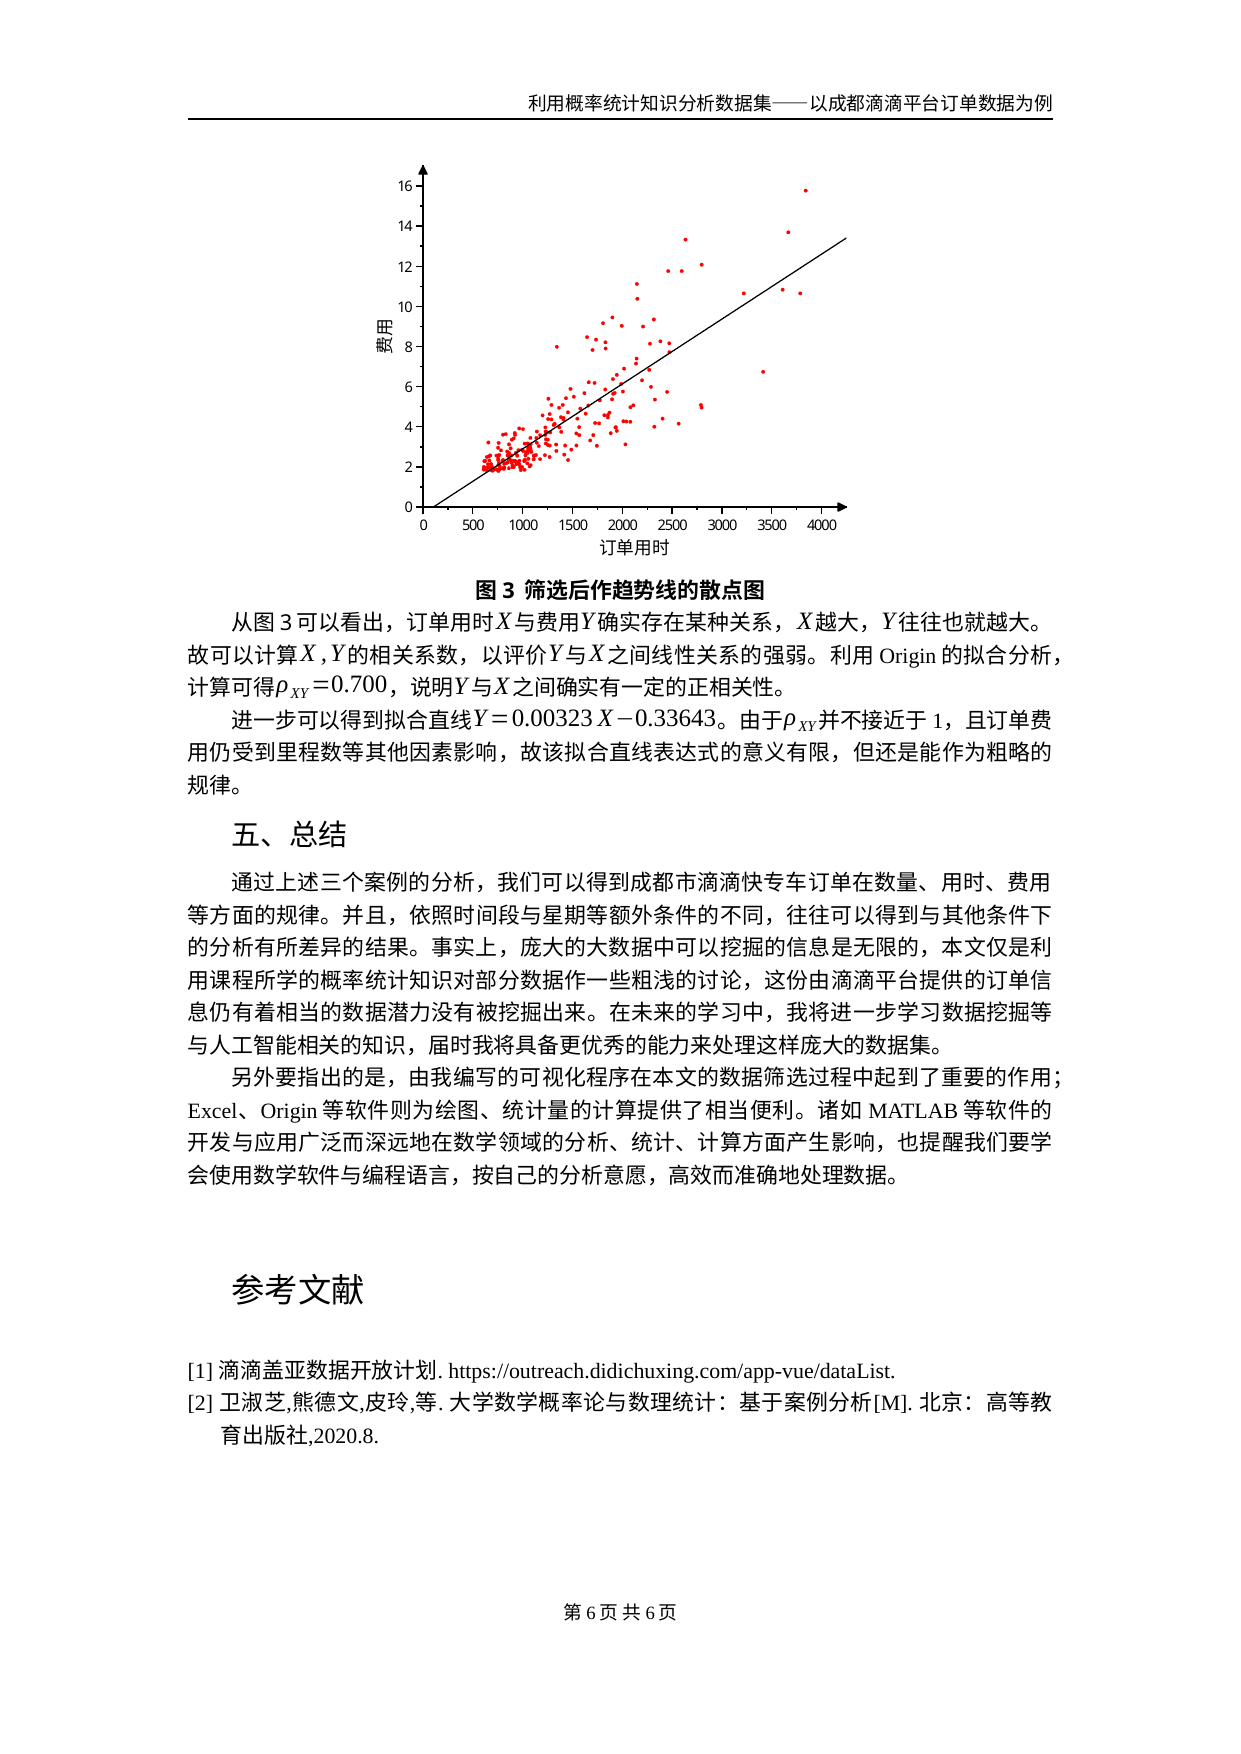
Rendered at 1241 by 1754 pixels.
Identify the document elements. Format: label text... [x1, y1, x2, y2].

text 参考文献 [187, 1255, 1053, 1320]
text [1] 滴滴盖亚数据开放计划. https://outreach.didichuxing.com/app-vue/dataList. [187, 1352, 1053, 1385]
text [2] 卫淑芝,熊德文,皮玲,等. 大学数学概率论与数理统计：基于案例分析[M]. 北京：高等教育出版社,2020.8. [187, 1385, 1053, 1450]
text 图 3 筛选后作趋势线的散点图 [187, 572, 1053, 605]
text 另外要指出的是，由我编写的可视化程序在本文的数据筛选过程中起到了重要的作用；Excel、Origin等软件则为绘图、统计量的计算提供了相当便利。诸如MATLAB等软件的开发与应用广泛而深远地在数学领域的分析、统计、计算方面产生影响，也提醒我们要学会使用数学软件与编程语言，按自己的分析意愿，高效而准确地处理数据。 [187, 1060, 1053, 1190]
text 从图3可以看出，订单用时与费用确实存在某种关系，越大，往往也就越大。故可以计算的相关系数，以评价与之间线性关系的强弱。利用Origin的拟合分析，计算可得，说明与之间确实有一定的正相关性。 [187, 605, 1053, 702]
text 进一步可以得到拟合直线。由于并不接近于1，且订单费用仍受到里程数等其他因素影响，故该拟合直线表达式的意义有限，但还是能作为粗略的规律。 [187, 702, 1053, 800]
text 通过上述三个案例的分析，我们可以得到成都市滴滴快专车订单在数量、用时、费用等方面的规律。并且，依照时间段与星期等额外条件的不同，往往可以得到与其他条件下的分析有所差异的结果。事实上，庞大的大数据中可以挖掘的信息是无限的，本文仅是利用课程所学的概率统计知识对部分数据作一些粗浅的讨论，这份由滴滴平台提供的订单信息仍有着相当的数据潜力没有被挖掘出来。在未来的学习中，我将进一步学习数据挖掘等与人工智能相关的知识，届时我将具备更优秀的能力来处理这样庞大的数据集。 [187, 865, 1053, 1060]
text 五、总结 [187, 800, 1053, 865]
